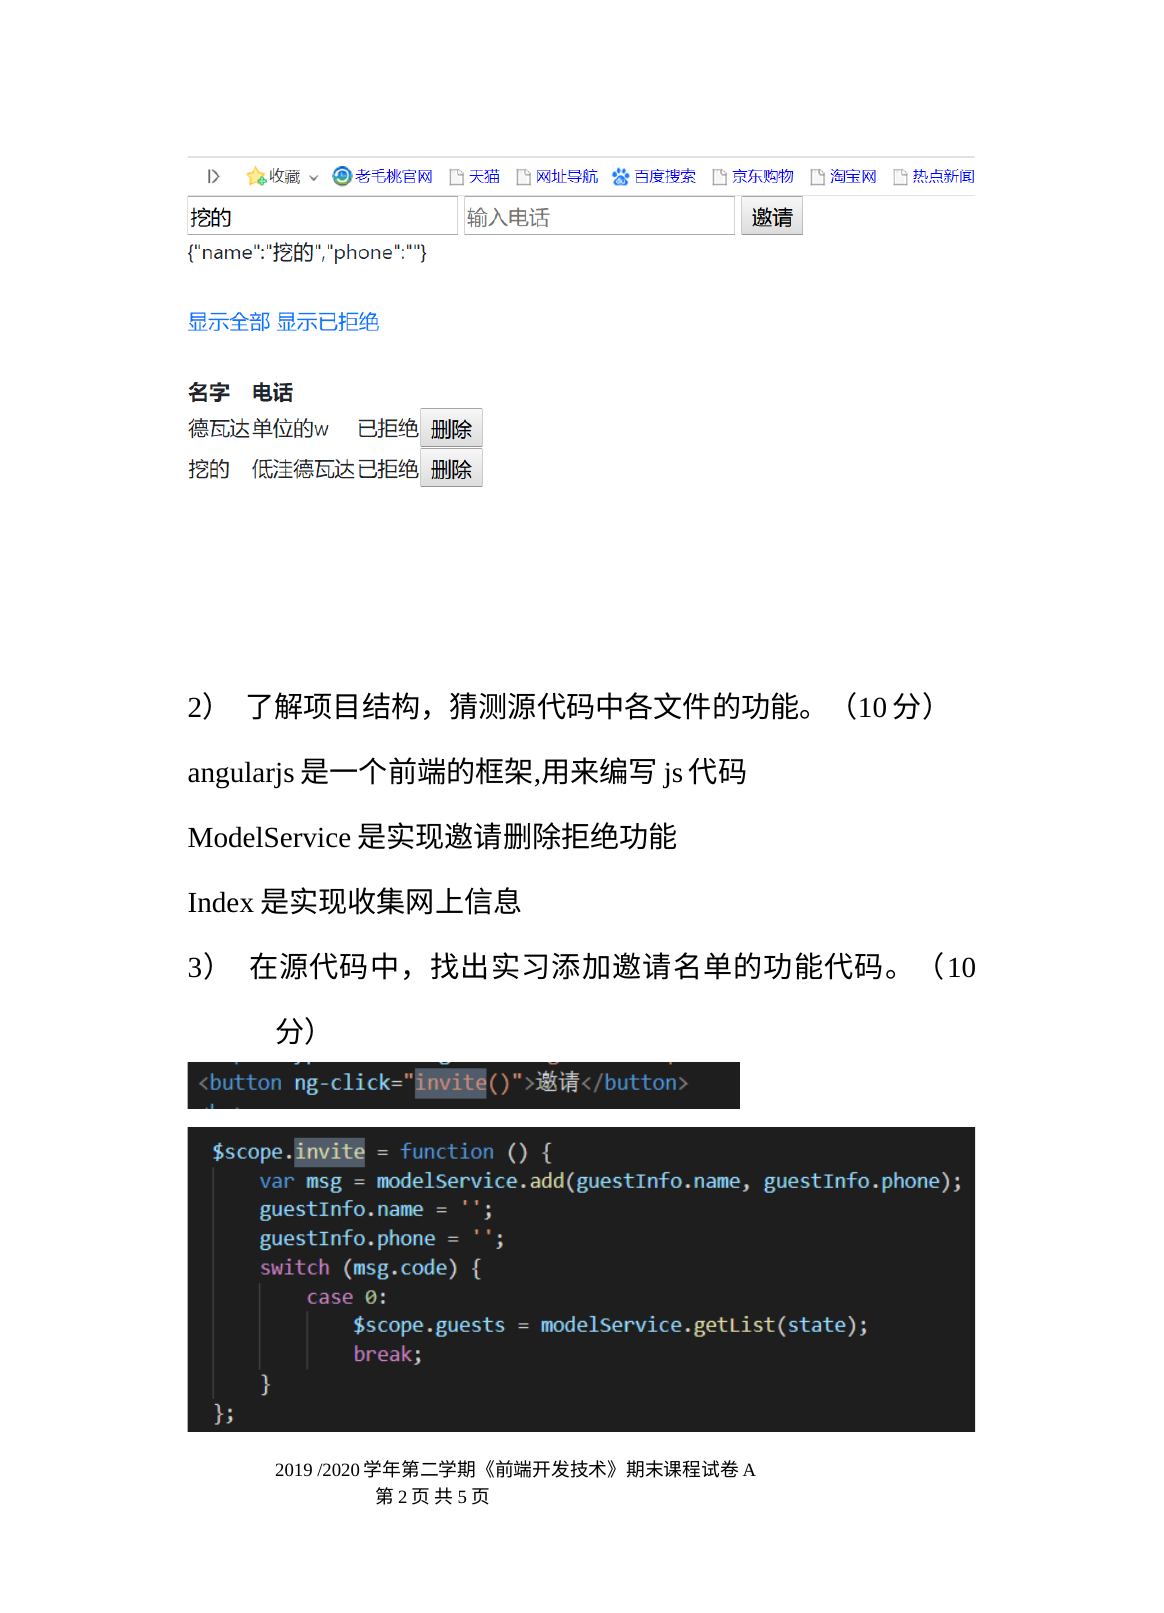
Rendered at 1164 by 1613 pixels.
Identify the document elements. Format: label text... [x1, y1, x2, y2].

text Index是实现收集网上信息 [187, 867, 976, 932]
picture [187, 1062, 740, 1109]
text 3） 在源代码中，找出实习添加邀请名单的功能代码。（10分） [187, 932, 976, 1062]
text ModelService是实现邀请删除拒绝功能 [187, 802, 976, 867]
picture [187, 1127, 976, 1432]
list 了解项目结构，猜测源代码中各文件的功能。（10分） [187, 672, 976, 737]
picture [187, 152, 975, 583]
text angularjs是一个前端的框架,用来编写js代码 [187, 737, 976, 802]
